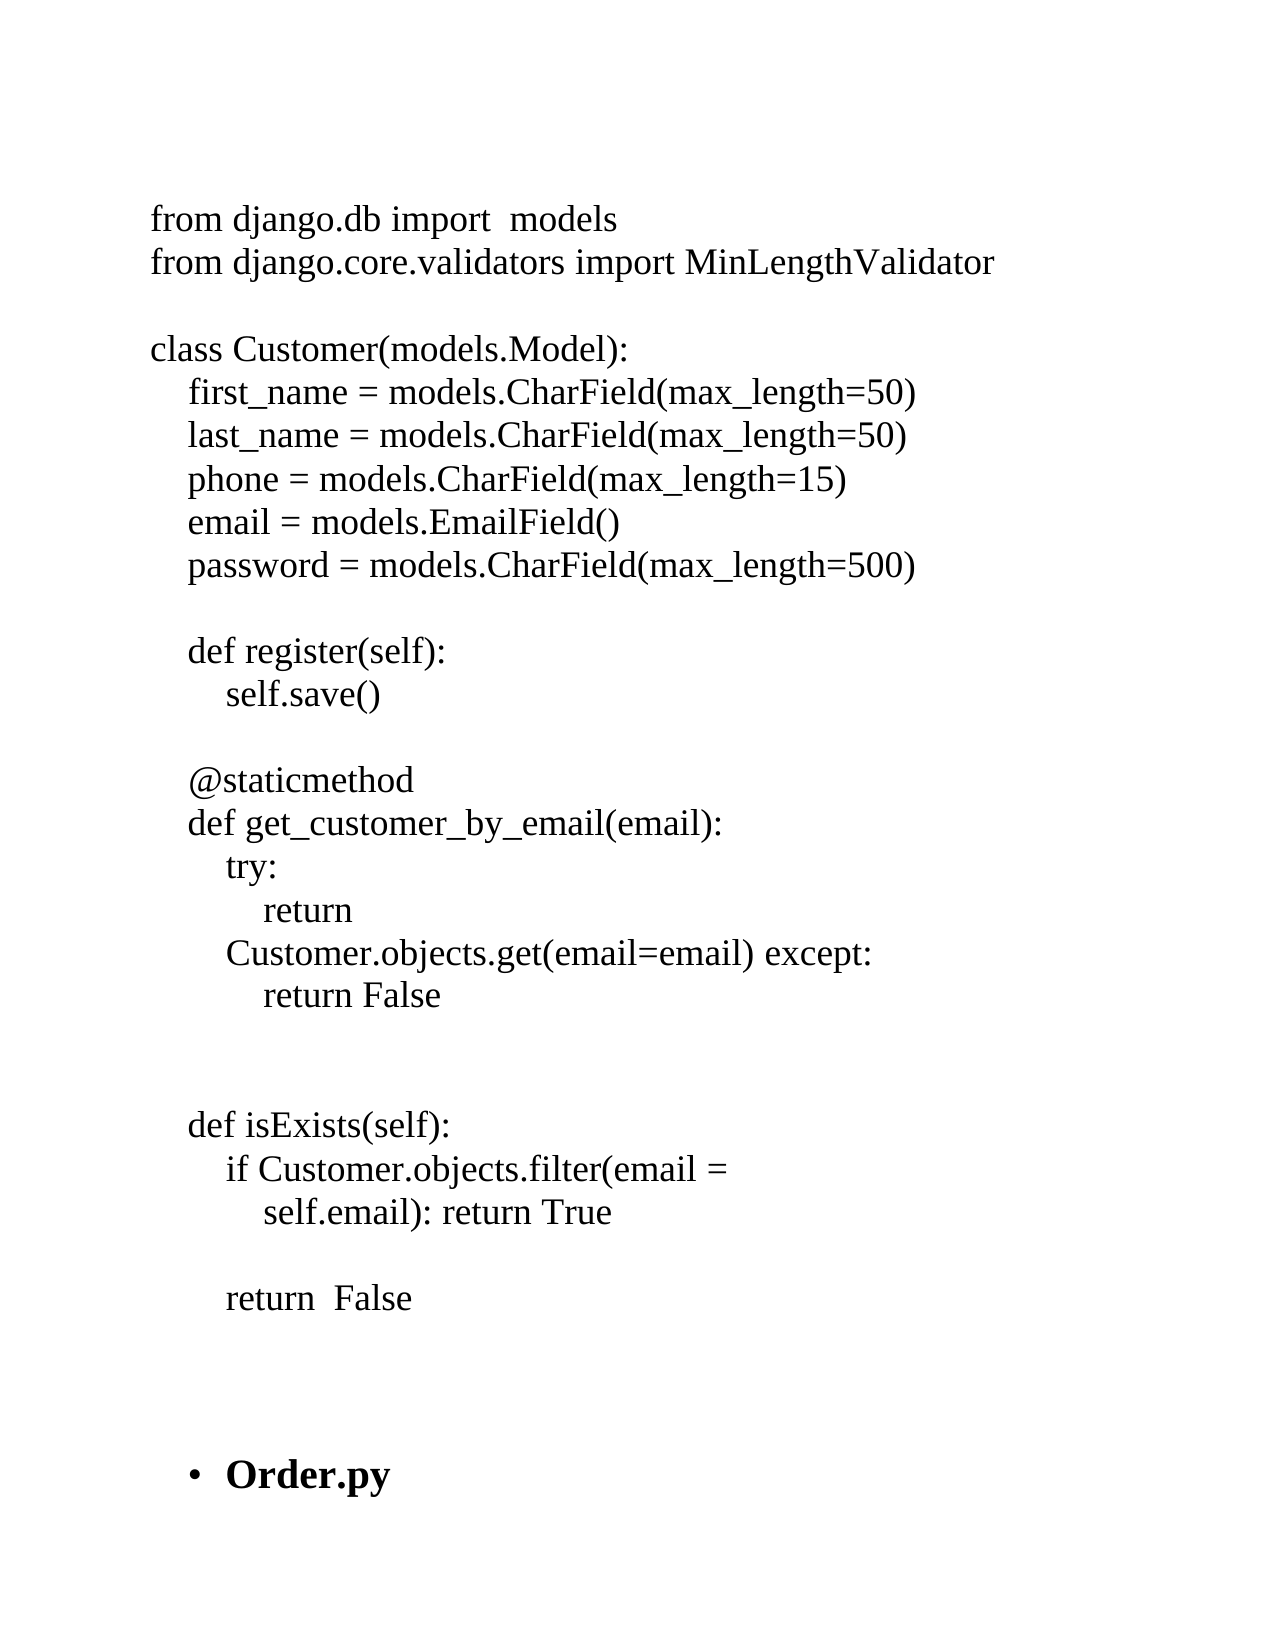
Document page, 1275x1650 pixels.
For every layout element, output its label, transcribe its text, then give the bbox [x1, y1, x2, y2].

text def isExists(self): [187, 1103, 1135, 1146]
text password = models.CharField(max_length=500) [187, 542, 1135, 585]
text @staticmethod [188, 758, 1135, 801]
text from django.core.validators import MinLengthValidator [150, 240, 1135, 283]
subtitle Order.py [187, 1449, 1135, 1497]
text return False [226, 1275, 1135, 1318]
text def get_customer_by_email(email): try: [187, 801, 724, 887]
text return False [263, 973, 1135, 1016]
text return Customer.objects.get(email=email) except: [226, 887, 891, 973]
text first_name = models.CharField(max_length=50) last_name = models.CharField(max_length=50) phone = models.CharField(max_length=15) email = models.EmailField() [187, 370, 917, 542]
text def register(self): self.save() [187, 628, 447, 714]
text class Customer(models.Model): [150, 327, 1135, 370]
text if Customer.objects.filter(email = self.email): return True [226, 1146, 906, 1232]
text from django.db import models [150, 197, 1135, 240]
